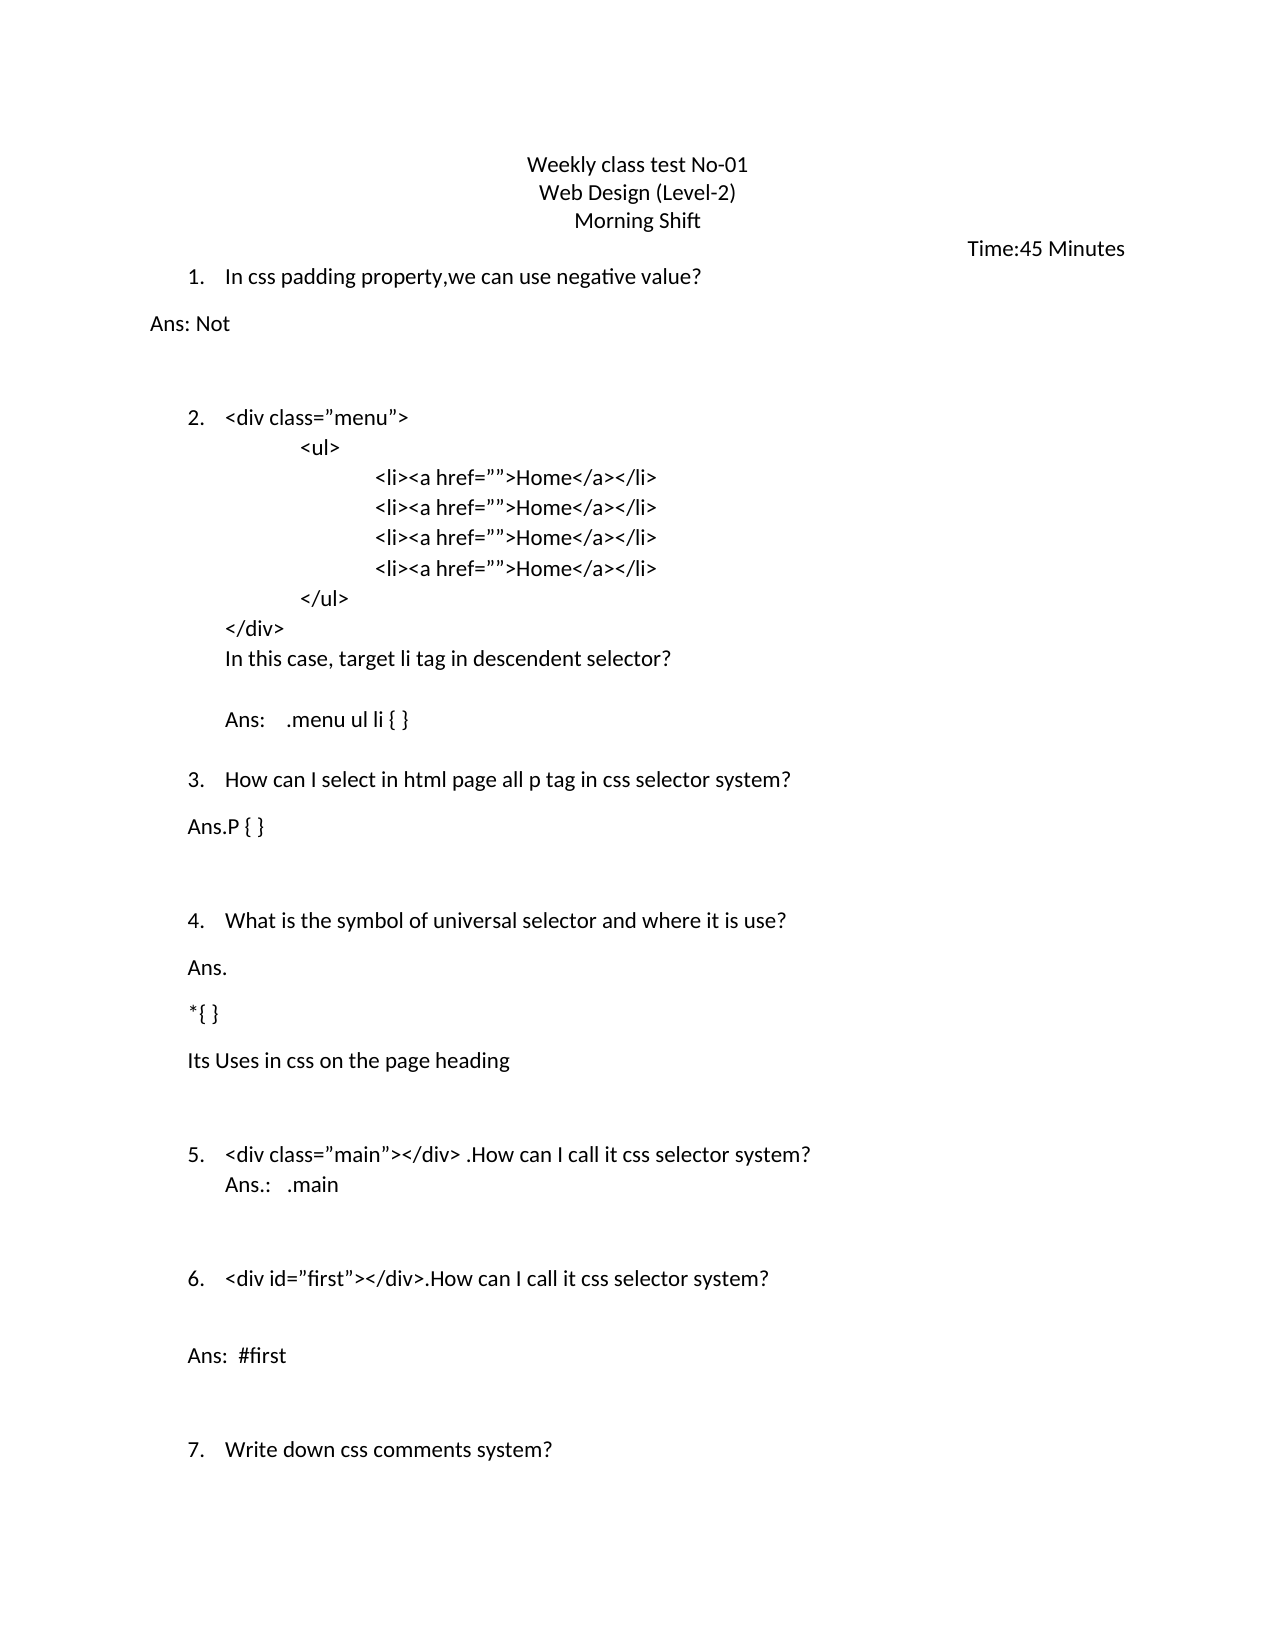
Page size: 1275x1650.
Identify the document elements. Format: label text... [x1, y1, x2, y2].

list </div> [225, 614, 1125, 642]
text Web Design (Level-2) [150, 178, 1125, 206]
text Ans. [187, 953, 1125, 981]
list How can I select in html page all p tag in css selector system? [187, 765, 1125, 793]
list <li><a href=””>Home</a></li> [300, 463, 1125, 491]
text Ans.P { } [187, 812, 1125, 840]
list <ul> [300, 433, 1125, 461]
list <div class=”menu”> [187, 403, 1125, 431]
text Ans: Not [150, 309, 1125, 337]
list In css padding property,we can use negative value? [187, 262, 1125, 290]
text *{ } [187, 999, 1125, 1028]
list <li><a href=””>Home</a></li> [300, 523, 1125, 552]
list <div class=”main”></div> .How can I call it css selector system? Ans.: .main [187, 1140, 1125, 1198]
list <li><a href=””>Home</a></li> [300, 554, 1125, 582]
list In this case, target li tag in descendent selector? [225, 644, 1125, 672]
text Its Uses in css on the page heading [187, 1046, 1125, 1074]
list <li><a href=””>Home</a></li> [300, 493, 1125, 521]
list </ul> [300, 584, 1125, 612]
text Weekly class test No-01 [150, 150, 1125, 178]
text Ans: #first [150, 1341, 1125, 1369]
list Write down css comments system? [187, 1435, 1125, 1463]
text Morning Shift [150, 206, 1125, 234]
text Time:45 Minutes [150, 234, 1125, 262]
list What is the symbol of universal selector and where it is use? [187, 906, 1125, 934]
list Ans: .menu ul li { } [225, 705, 1125, 733]
list <div id=”first”></div>.How can I call it css selector system? [187, 1264, 1125, 1292]
